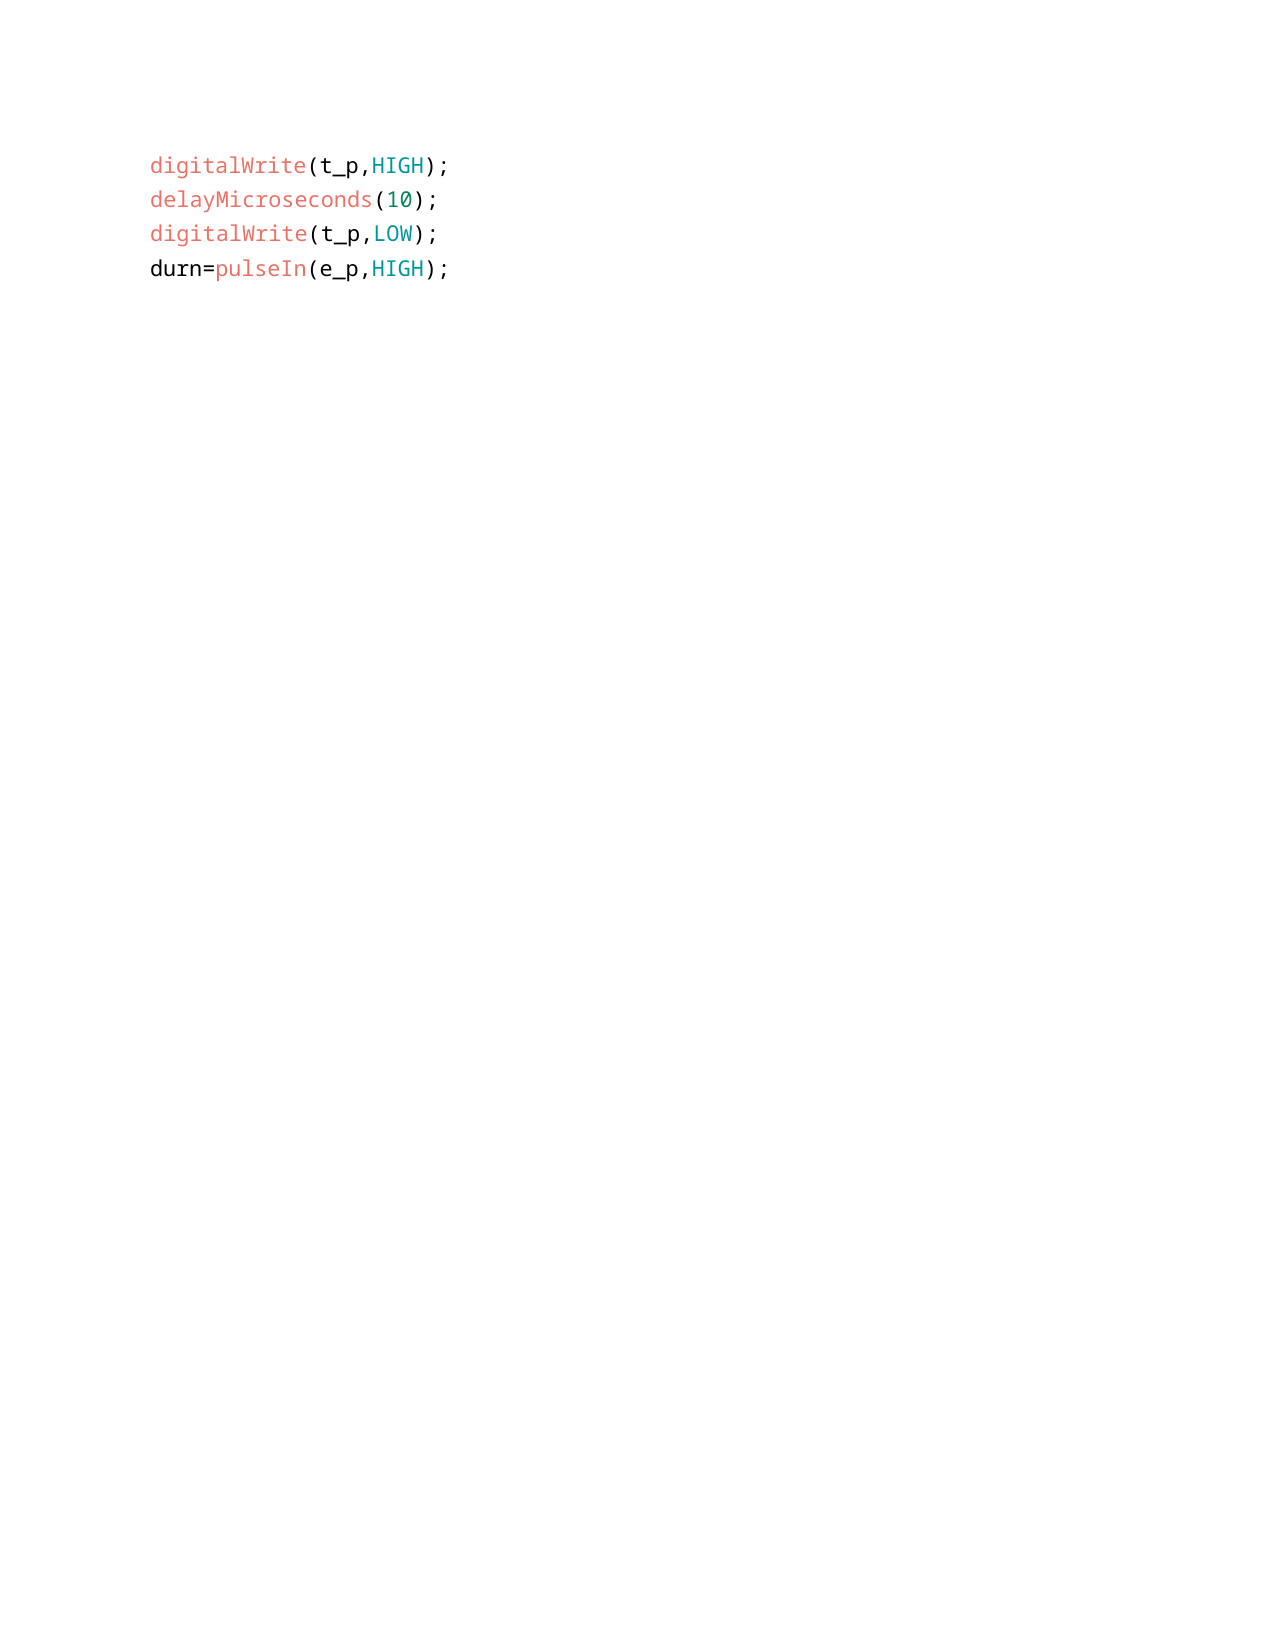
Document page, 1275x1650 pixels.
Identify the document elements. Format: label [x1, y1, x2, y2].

text [150, 150, 475, 282]
